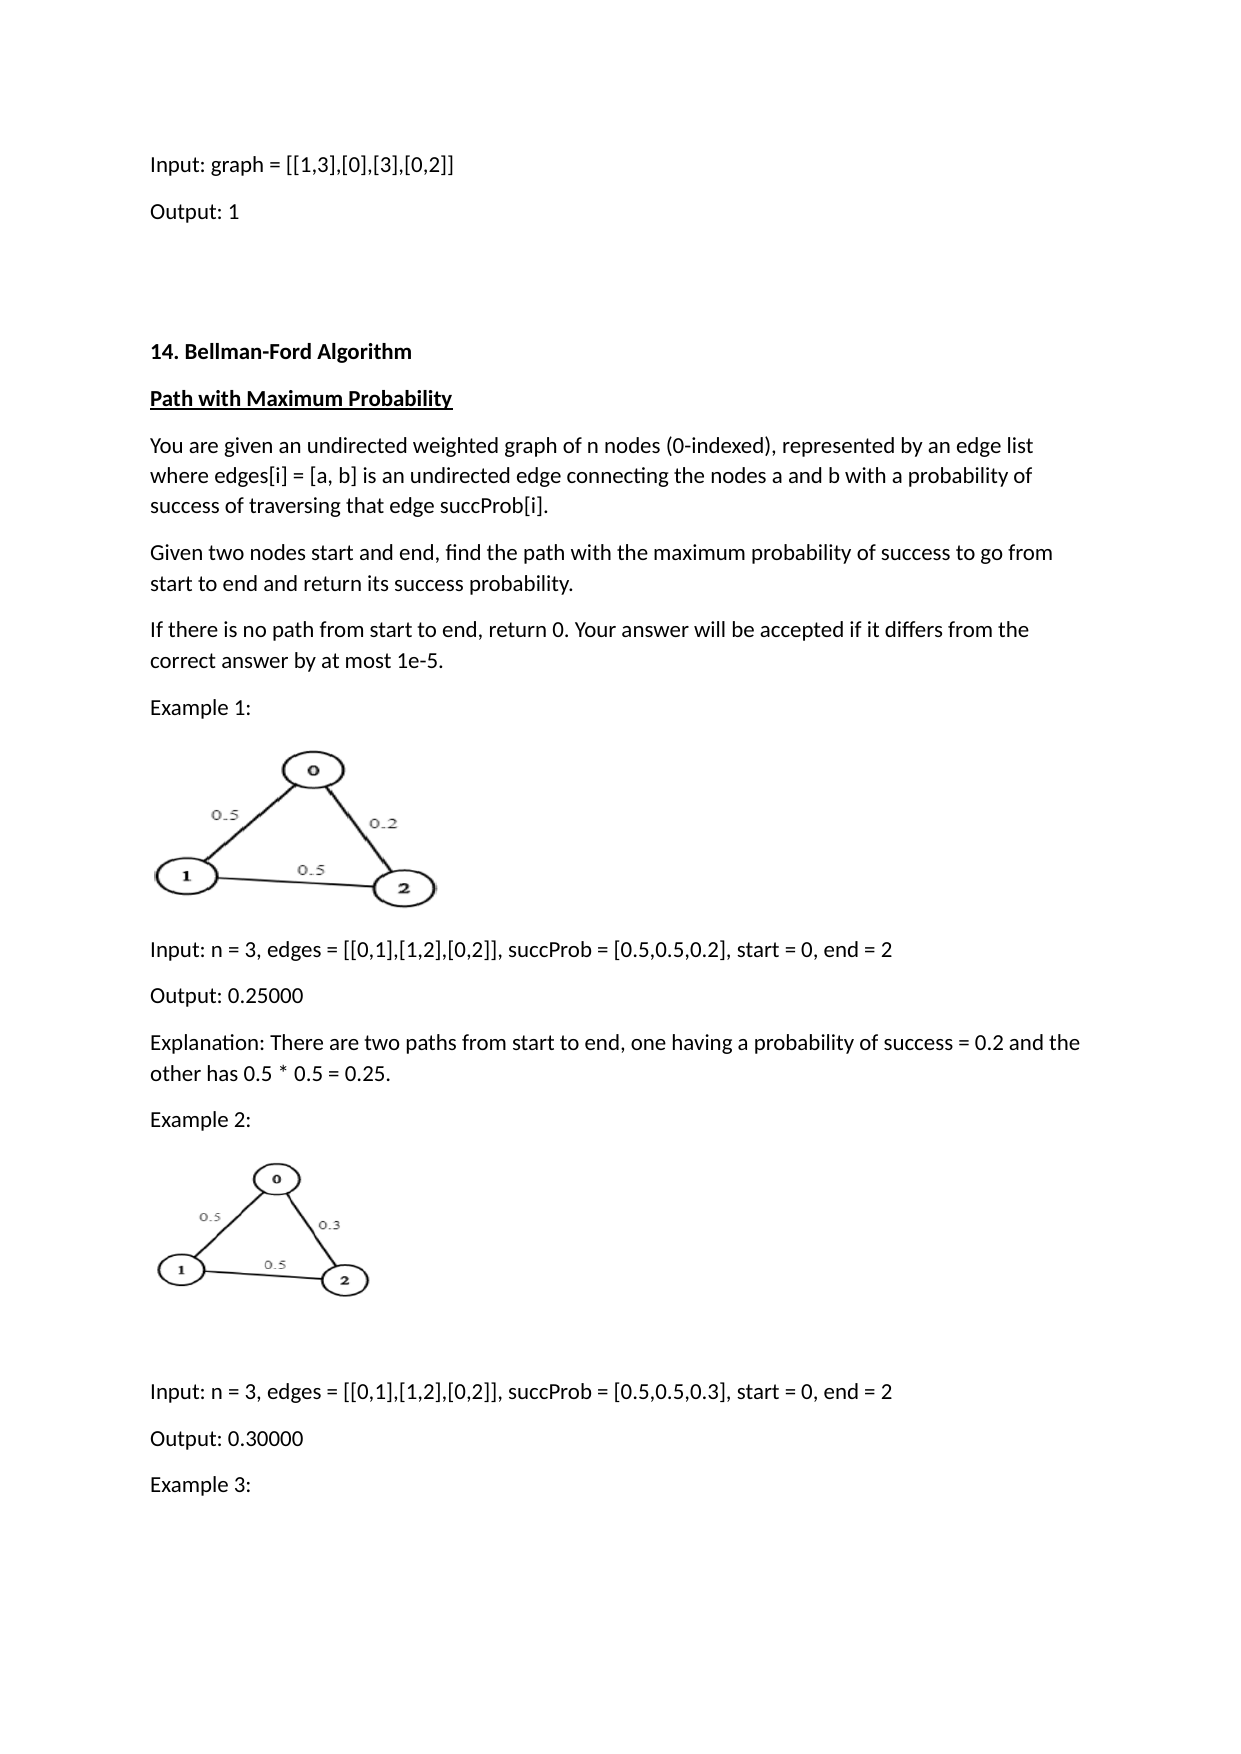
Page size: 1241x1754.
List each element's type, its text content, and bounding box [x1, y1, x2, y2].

picture [150, 739, 451, 916]
text Output: 0.25000 [150, 982, 1090, 1009]
picture [150, 1152, 385, 1312]
text Example 1: [150, 693, 1090, 721]
text If there is no path from start to end, return 0. Your answer will be accepted if it differs from the correct answer by at most 1e-5. [150, 616, 1090, 674]
text Explanation: There are two paths from start to end, one having a probability of success = 0.2 and the other has 0.5 * 0.5 = 0.25. [150, 1028, 1090, 1087]
text Example 3: [150, 1471, 1090, 1499]
text Path with Maximum Probability [150, 384, 1090, 412]
text Given two nodes start and end, find the path with the maximum probability of success to go from start to end and return its success probability. [150, 538, 1090, 597]
text Input: graph = [[1,3],[0],[3],[0,2]] [150, 150, 1090, 178]
text Example 2: [150, 1106, 1090, 1133]
text Input: n = 3, edges = [[0,1],[1,2],[0,2]], succProb = [0.5,0.5,0.2], start = 0, end = 2 [150, 935, 1090, 963]
text Output: 0.30000 [150, 1424, 1090, 1452]
text You are given an undirected weighted graph of n nodes (0-indexed), represented by an edge list where edges[i] = [a, b] is an undirected edge connecting the nodes a and b with a probability of success of traversing that edge succProb[i]. [150, 431, 1090, 520]
text 14. Bellman-Ford Algorithm [150, 337, 1090, 366]
text Output: 1 [150, 197, 1090, 225]
text Input: n = 3, edges = [[0,1],[1,2],[0,2]], succProb = [0.5,0.5,0.3], start = 0, end = 2 [150, 1377, 1090, 1405]
